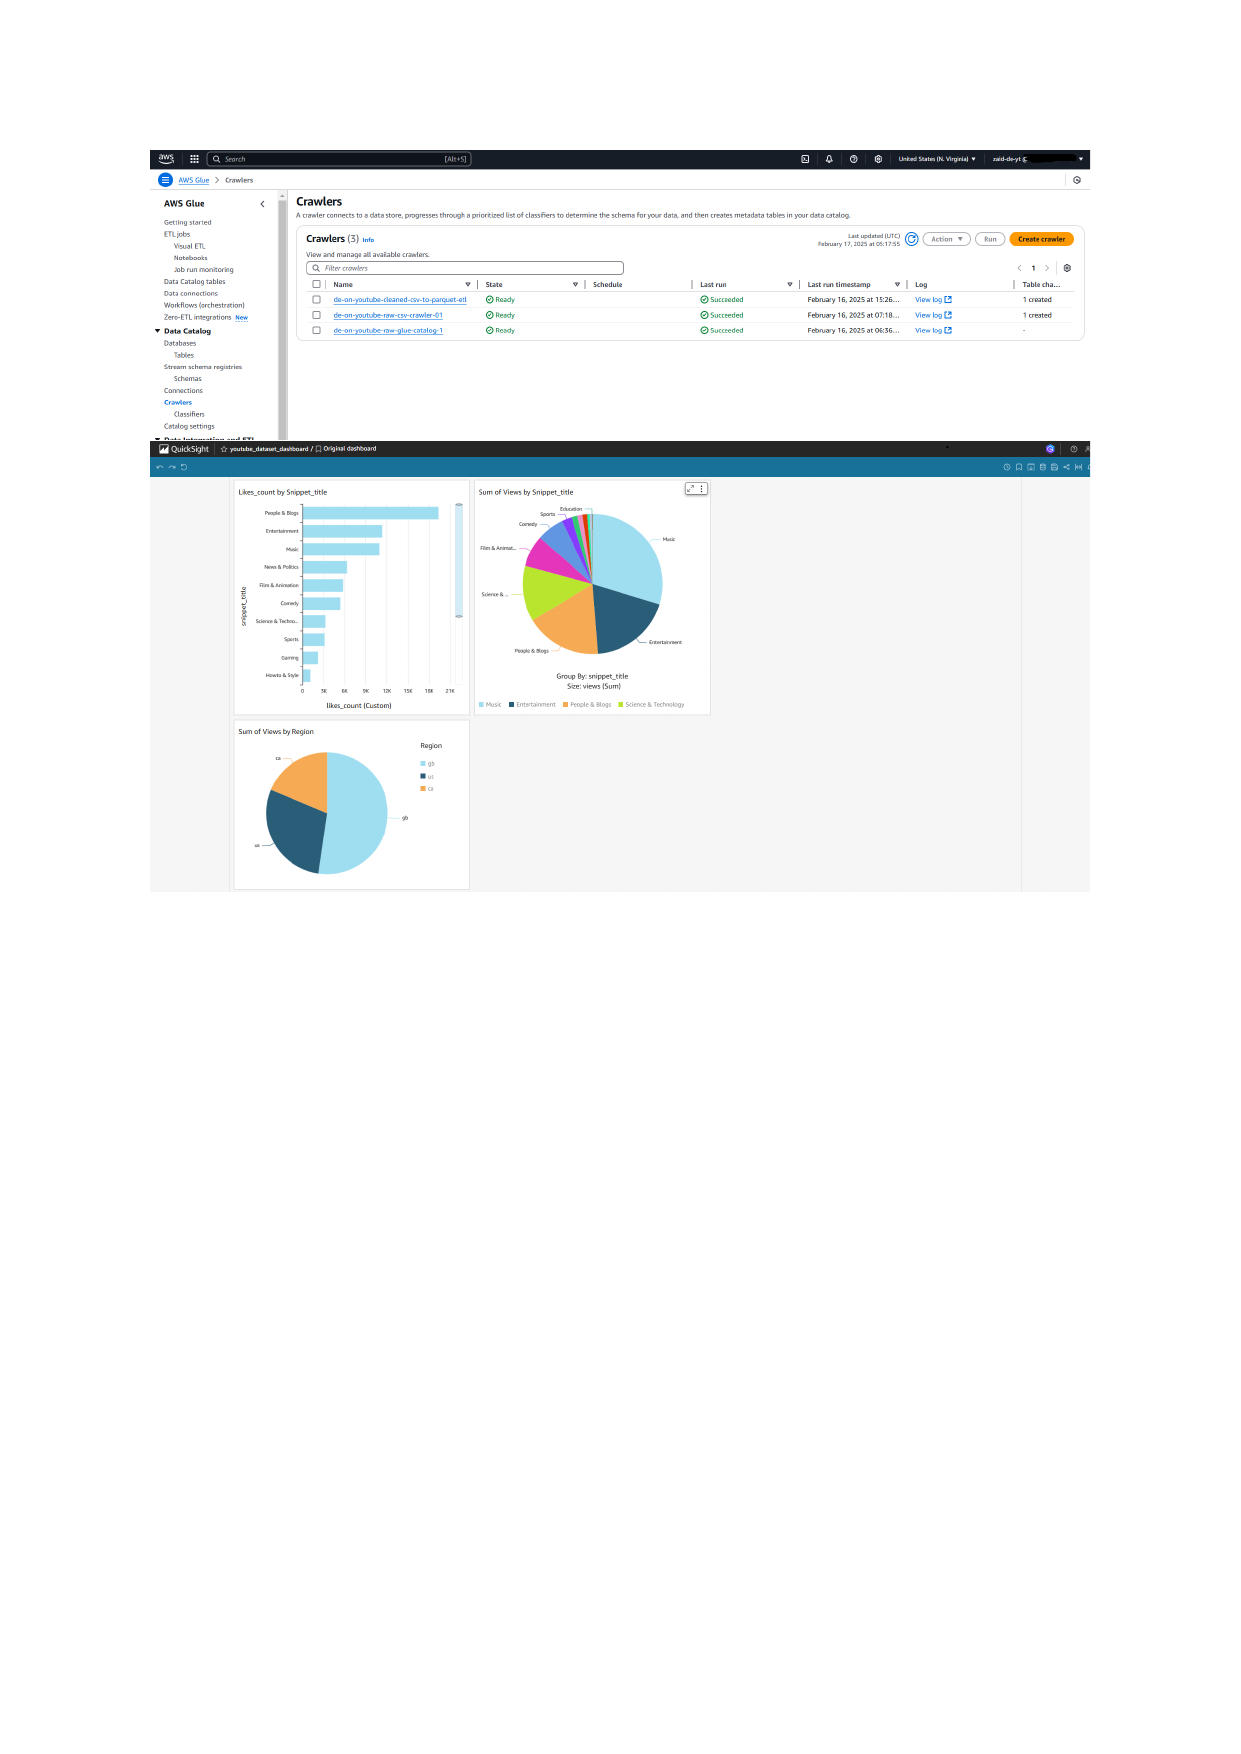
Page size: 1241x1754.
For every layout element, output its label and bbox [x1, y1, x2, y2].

picture [150, 150, 1091, 440]
picture [150, 441, 1091, 892]
